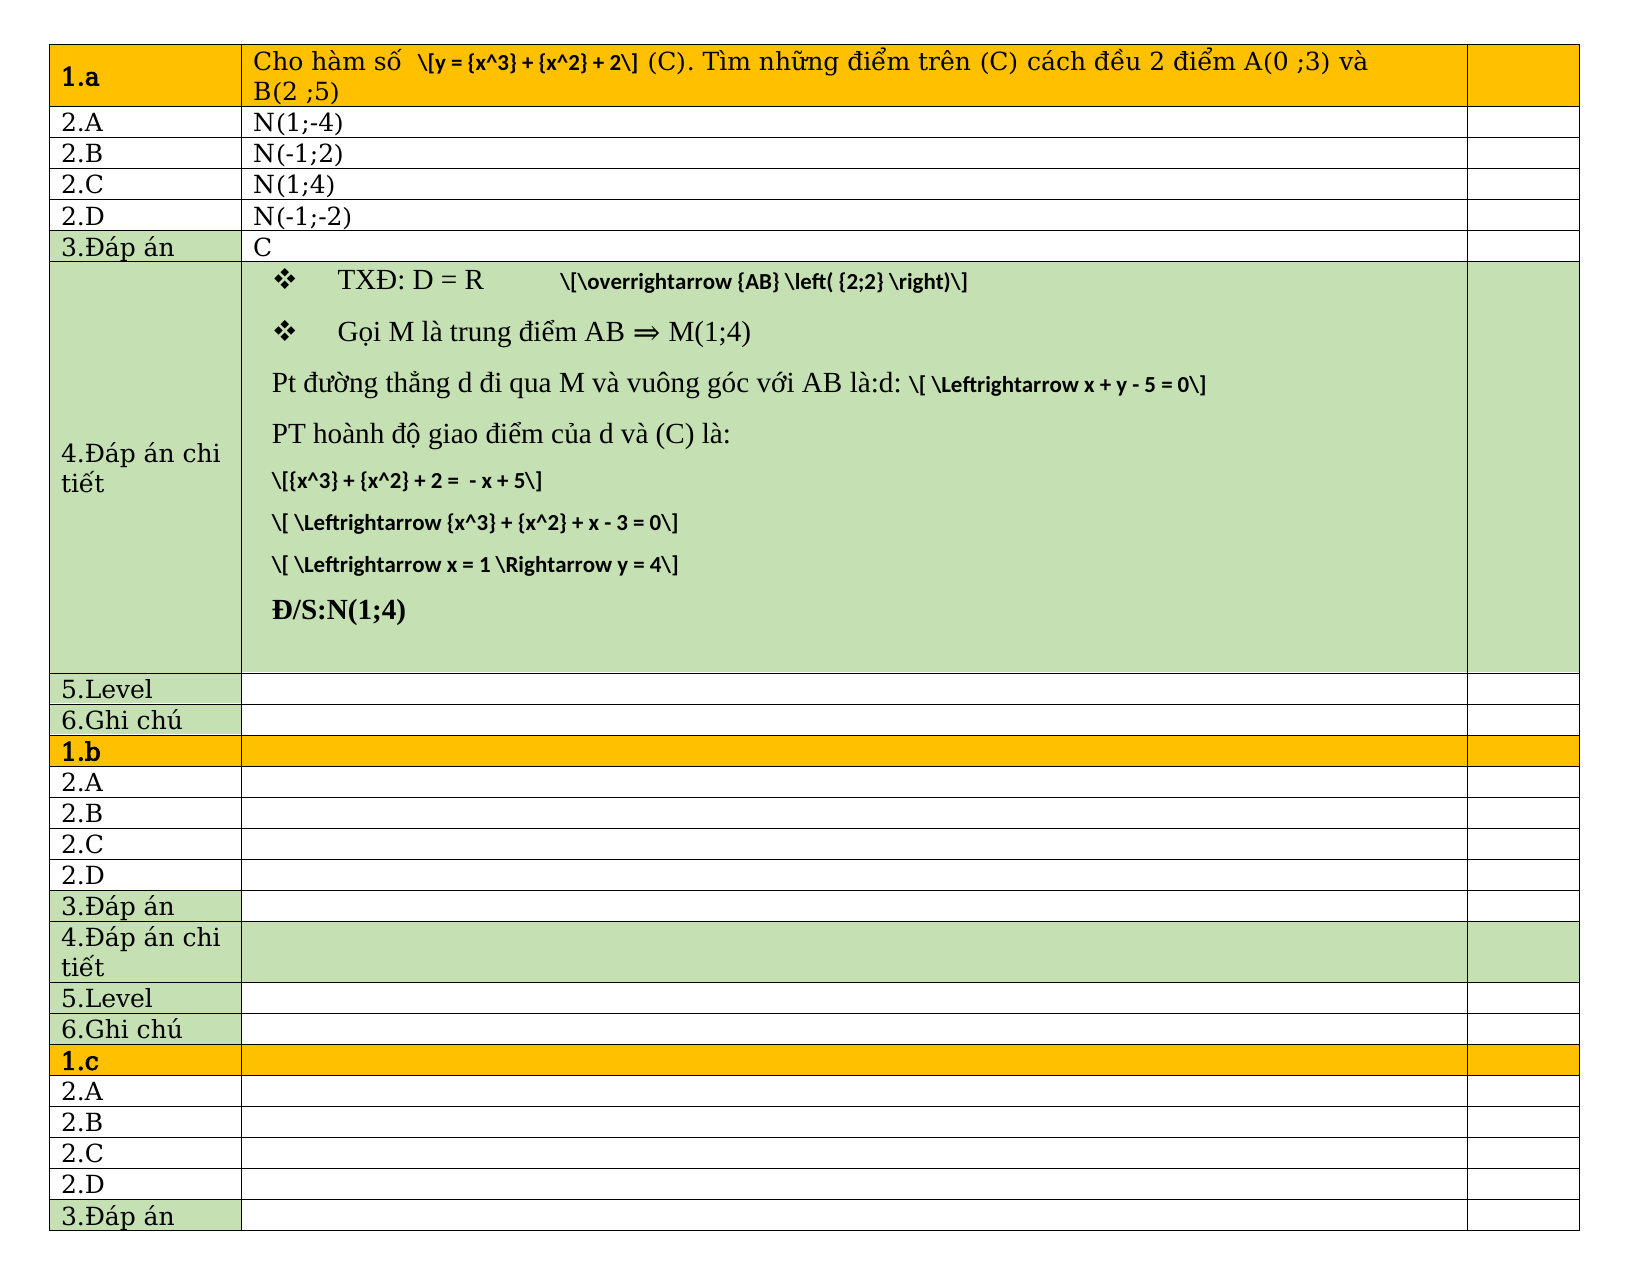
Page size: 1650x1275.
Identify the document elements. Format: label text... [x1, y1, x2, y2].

table_cell [1468, 1169, 1579, 1199]
table_cell 2.C [50, 169, 241, 199]
table_cell [1468, 200, 1579, 230]
table_cell [242, 705, 1467, 734]
table_cell 2.A [50, 767, 241, 797]
table_cell [1468, 1138, 1579, 1168]
table_cell [1468, 674, 1579, 703]
table_cell [1468, 1076, 1579, 1106]
table_cell [1468, 922, 1579, 982]
table_cell 2.D [50, 1169, 241, 1199]
table_cell [1468, 891, 1579, 921]
table_header Cho hàm số \[y = {x^3} + {x^2} + 2\] (C). Tìm những điểm trên (C) cách đều 2 điểm A(0 ;3) và B(2 ;5) [242, 45, 1467, 106]
table_cell [1468, 262, 1579, 672]
table_cell 6.Ghi chú [50, 1014, 241, 1044]
table_cell [242, 891, 1467, 921]
table_cell [1468, 169, 1579, 199]
table_cell 6.Ghi chú [50, 705, 241, 734]
table_cell 2.B [50, 1107, 241, 1137]
table_cell 4.Đáp án chi tiết [50, 262, 241, 672]
table_cell [1468, 1014, 1579, 1044]
table_cell [1468, 1200, 1579, 1230]
table_cell [1468, 107, 1579, 137]
table_cell N(1;4) [242, 169, 1467, 199]
table_cell [242, 1107, 1467, 1137]
table_cell N(-1;2) [242, 138, 1467, 168]
table_cell 3.Đáp án [50, 891, 241, 921]
table_cell [242, 674, 1467, 703]
table_cell [242, 983, 1467, 1013]
table_cell 2.D [50, 200, 241, 230]
table_cell 1.b [50, 736, 241, 766]
table_cell 2.B [50, 138, 241, 168]
table_cell [1468, 705, 1579, 734]
table_cell [242, 1014, 1467, 1044]
table_cell [242, 798, 1467, 828]
table_header [1468, 45, 1579, 106]
table_cell [242, 1076, 1467, 1106]
table_cell 2.A [50, 1076, 241, 1106]
table_cell N(1;-4) [242, 107, 1467, 137]
table_cell 5.Level [50, 674, 241, 703]
table_cell 2.C [50, 829, 241, 859]
table_cell [1468, 983, 1579, 1013]
table_cell [242, 829, 1467, 859]
table_cell [1468, 829, 1579, 859]
table_cell [1468, 138, 1579, 168]
table_cell TXĐ: D = R \[\overrightarrow {AB} \left( {2;2} \right)\] Gọi M là trung điểm AB ⇒ M(1;4) Pt đường thẳng d đi qua M và vuông góc với AB là:d: \[ \Leftrightarrow x + y - 5 = 0\] PT hoành độ giao điểm của d và (C) là: \[{x^3} + {x^2} + 2 = - x + 5\] \[ \Leftrightarrow {x^3} + {x^2} + x - 3 = 0\] \[ \Leftrightarrow x = 1 \Rightarrow y = 4\] Đ/S:N(1;4) [242, 262, 1467, 672]
table_cell [242, 922, 1467, 982]
table_cell [242, 736, 1467, 766]
table_cell 4.Đáp án chi tiết [50, 922, 241, 982]
table_cell [242, 1169, 1467, 1199]
table_cell C [242, 231, 1467, 261]
table_cell [1468, 767, 1579, 797]
table_cell 1.c [50, 1045, 241, 1075]
table_cell [242, 1045, 1467, 1075]
table_cell [242, 767, 1467, 797]
table_cell 2.B [50, 798, 241, 828]
table_cell [1468, 1107, 1579, 1137]
table_cell [1468, 1045, 1579, 1075]
table_cell 5.Level [50, 983, 241, 1013]
table_header 1.a [50, 45, 241, 106]
table_cell 3.Đáp án [50, 231, 241, 261]
table_cell [1468, 736, 1579, 766]
table_cell [1468, 798, 1579, 828]
table_cell N(-1;-2) [242, 200, 1467, 230]
table_cell [242, 1200, 1467, 1230]
table_cell [1468, 860, 1579, 890]
table_cell 2.C [50, 1138, 241, 1168]
table_cell 2.A [50, 107, 241, 137]
table_cell 2.D [50, 860, 241, 890]
table_cell [242, 1138, 1467, 1168]
table_cell 3.Đáp án [50, 1200, 241, 1230]
table_cell [1468, 231, 1579, 261]
table_cell [242, 860, 1467, 890]
